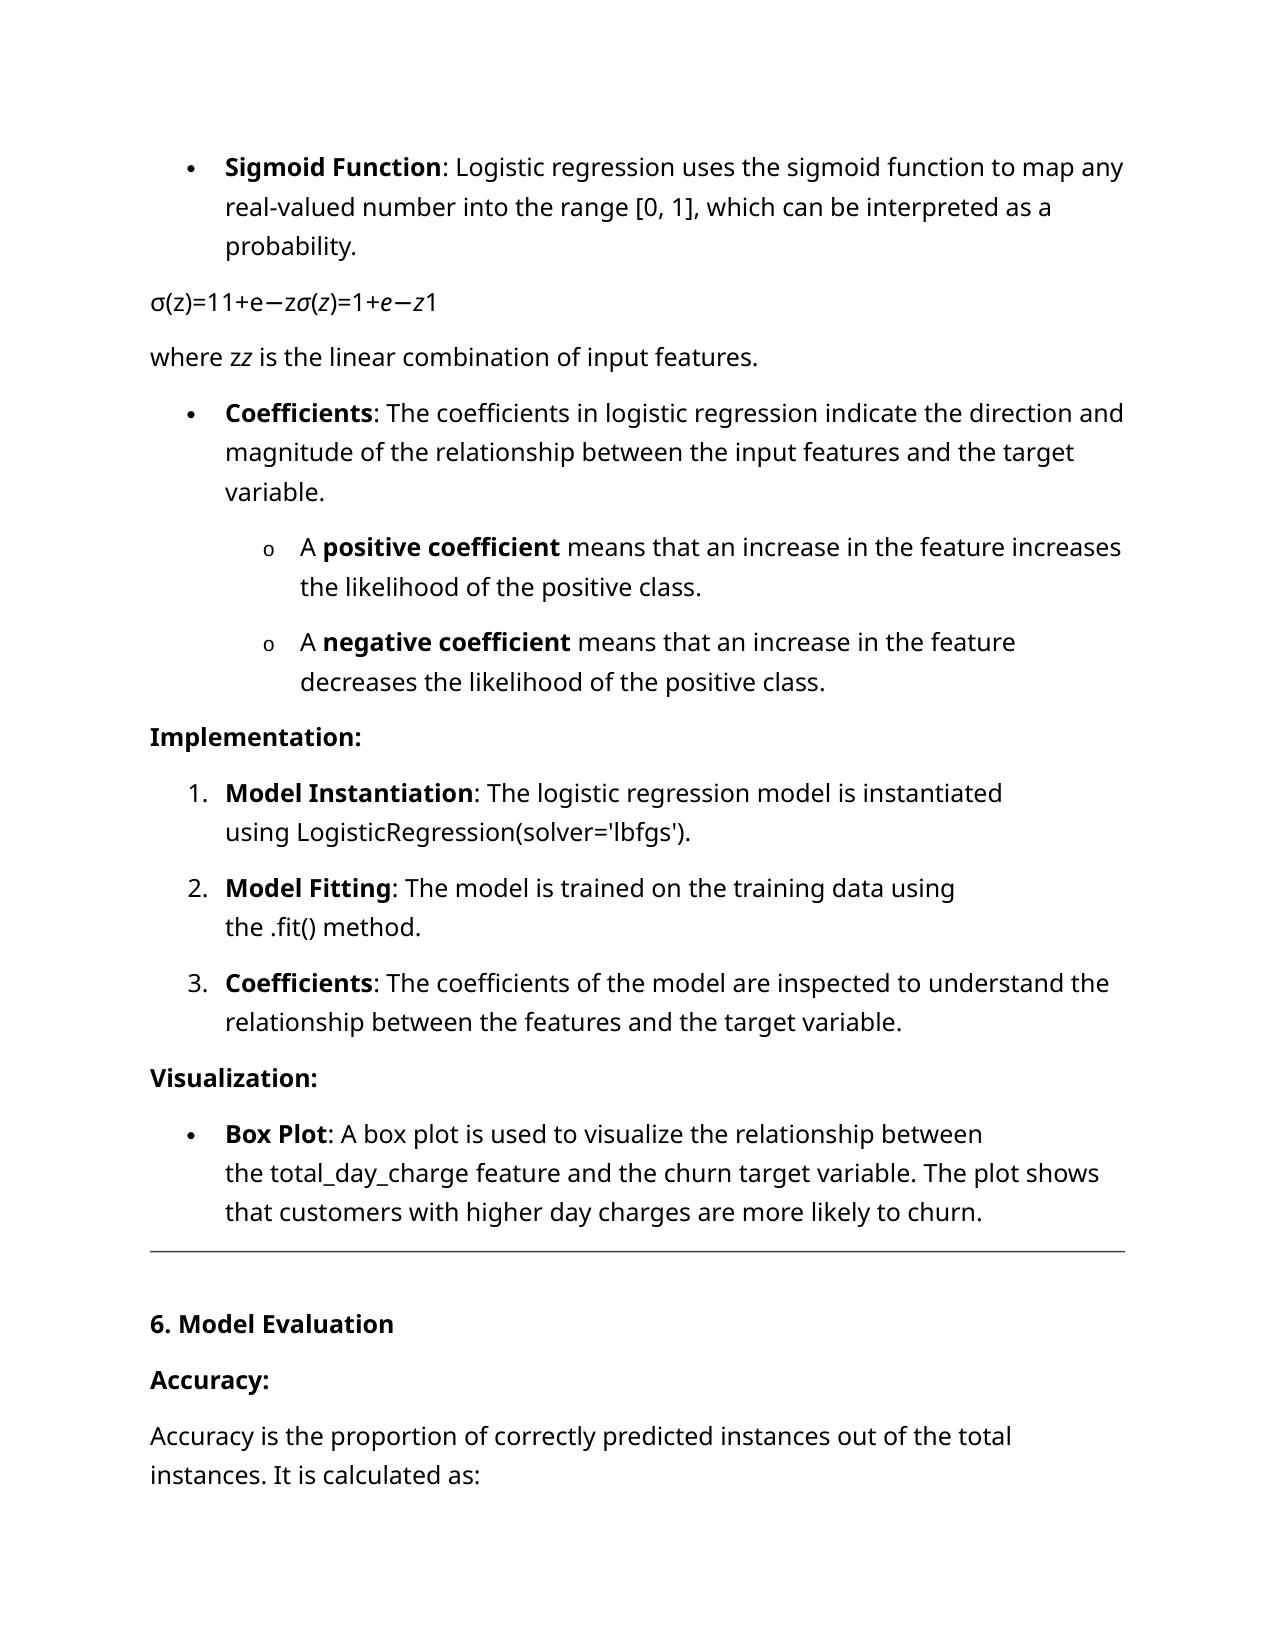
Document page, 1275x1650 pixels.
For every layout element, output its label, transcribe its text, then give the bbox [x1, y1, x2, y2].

list A negative coefficient means that an increase in the feature decreases the likelihood of the positive class. [262, 625, 1125, 698]
list Coefficients: The coefficients of the model are inspected to understand the relationship between the features and the target variable. [187, 966, 1125, 1039]
text Accuracy: [150, 1362, 1125, 1397]
text Visualization: [150, 1061, 1125, 1095]
text σ(z)=11+e−zσ(z)=1+e−z1​ [150, 284, 1125, 318]
list Coefficients: The coefficients in logistic regression indicate the direction and magnitude of the relationship between the input features and the target variable. [187, 396, 1125, 508]
list Sigmoid Function: Logistic regression uses the sigmoid function to map any real-valued number into the range [0, 1], which can be interpreted as a probability. [187, 150, 1125, 262]
list Box Plot: A box plot is used to visualize the relationship between the total_day_charge feature and the churn target variable. The plot shows that customers with higher day charges are more likely to churn. [187, 1117, 1125, 1229]
list Model Fitting: The model is trained on the training data using the .fit() method. [187, 871, 1125, 944]
text 6. Model Evaluation [150, 1307, 1125, 1341]
text where zz is the linear combination of input features. [150, 340, 1125, 374]
list Model Instantiation: The logistic regression model is instantiated using LogisticRegression(solver='lbfgs'). [187, 776, 1125, 849]
text Accuracy is the proportion of correctly predicted instances out of the total instances. It is calculated as: [150, 1418, 1125, 1492]
list A positive coefficient means that an increase in the feature increases the likelihood of the positive class. [262, 530, 1125, 603]
text Implementation: [150, 720, 1125, 754]
